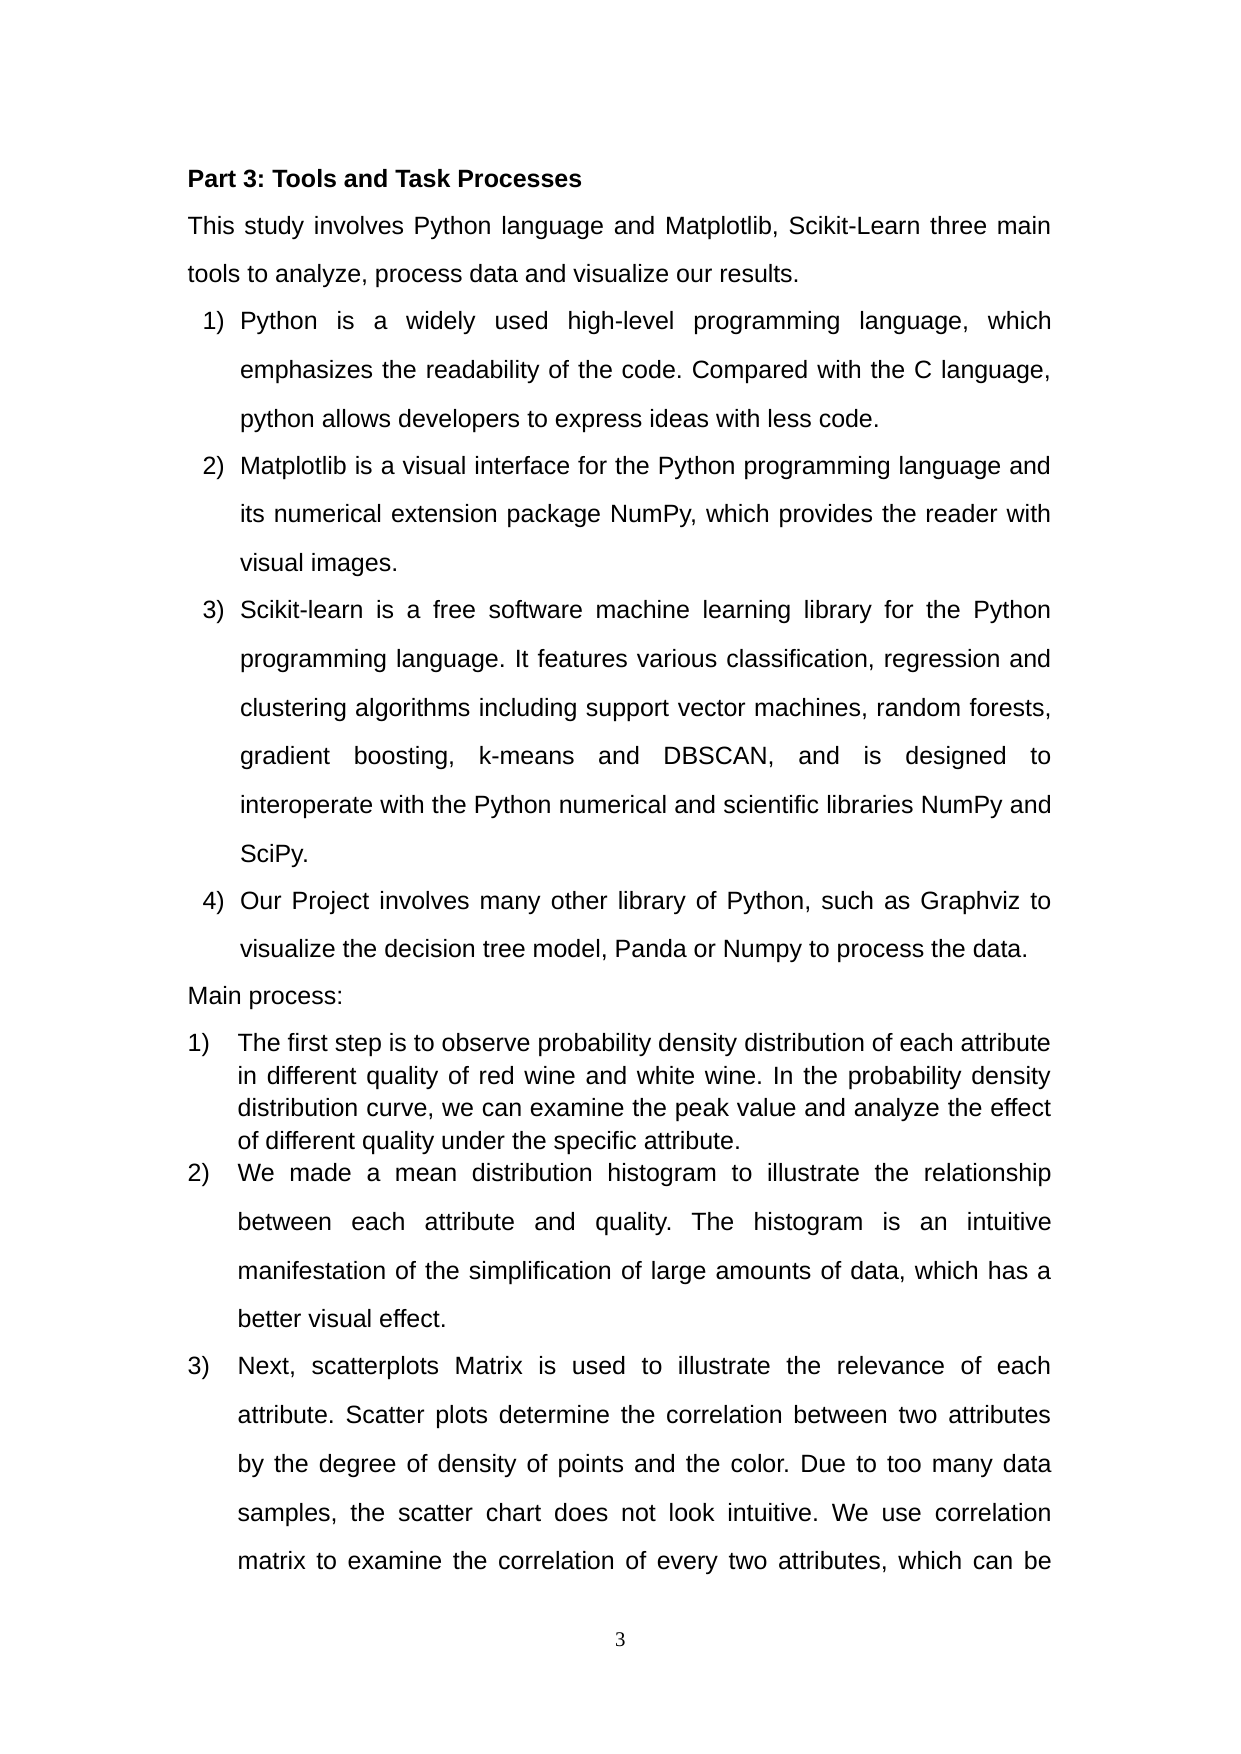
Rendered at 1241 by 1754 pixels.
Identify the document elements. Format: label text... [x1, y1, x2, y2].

list Our Project involves many other library of Python, such as Graphviz to visualize the decision tree model, Panda or Numpy to process the data. [202, 884, 1053, 965]
list The first step is to observe probability density distribution of each attribute in different quality of red wine and white wine. In the probability density distribution curve, we can examine the peak value and analyze the effect of different quality under the specific attribute. [187, 1026, 1053, 1156]
list We made a mean distribution histogram to illustrate the relationship between each attribute and quality. The histogram is an intuitive manifestation of the simplification of large amounts of data, which has a better visual effect. [187, 1156, 1053, 1335]
text This study involves Python language and Matplotlib, Scikit-Learn three main tools to analyze, process data and visualize our results. [187, 209, 1053, 290]
list Python is a widely used high-level programming language, which emphasizes the readability of the code. Compared with the C language, python allows developers to express ideas with less code. [202, 304, 1053, 434]
list Scikit-learn is a free software machine learning library for the Python programming language. It features various classification, regression and clustering algorithms including support vector machines, random forests, gradient boosting, k-means and DBSCAN, and is designed to interoperate with the Python numerical and scientific libraries NumPy and SciPy. [202, 593, 1053, 869]
text Part 3: Tools and Task Processes [187, 162, 1053, 194]
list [187, 1349, 1053, 1577]
text Main process: [187, 979, 1053, 1012]
list Matplotlib is a visual interface for the Python programming language and its numerical extension package NumPy, which provides the reader with visual images. [202, 449, 1053, 579]
